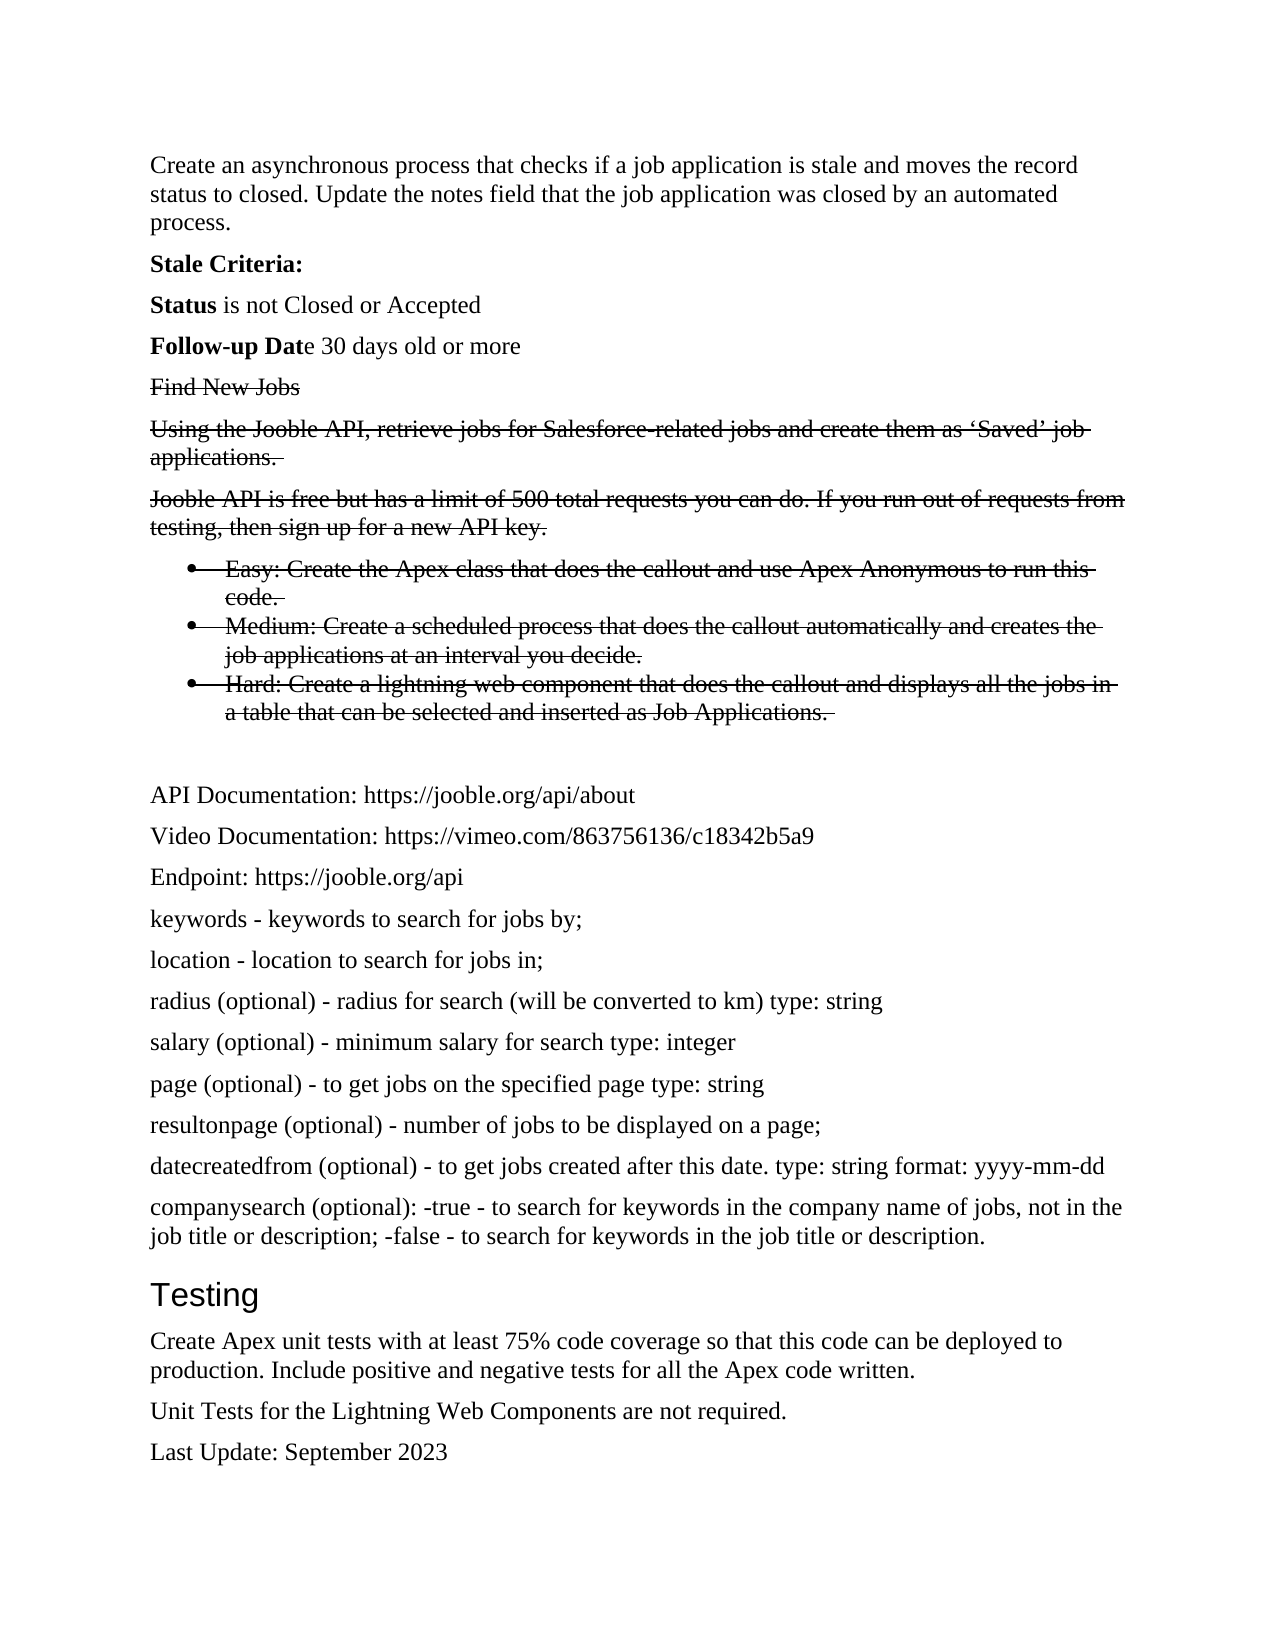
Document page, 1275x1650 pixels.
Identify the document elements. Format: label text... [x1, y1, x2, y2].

subtitle Testing [150, 1275, 1125, 1313]
text Find New Jobs [150, 372, 1125, 401]
text keywords - keywords to search for jobs by; [150, 904, 1125, 932]
list Easy: Create the Apex class that does the callout and use Apex Anonymous to run this code. [187, 554, 1125, 611]
text Stale Criteria: [150, 249, 1125, 277]
text Video Documentation: https://vimeo.com/863756136/c18342b5a9 [150, 821, 1125, 850]
text API Documentation: https://jooble.org/api/about [150, 780, 1125, 809]
text Jooble API is free but has a limit of 500 total requests you can do. If you run out of requests from testing, then sign up for a new API key. [150, 484, 1125, 499]
text Last Update: September 2023 [150, 1437, 1125, 1466]
text salary (optional) - minimum salary for search type: integer [150, 1027, 1125, 1056]
text datecreatedfrom (optional) - to get jobs created after this date. type: string format: yyyy-mm-dd [150, 1151, 1125, 1180]
text page (optional) - to get jobs on the specified page type: string [150, 1069, 1125, 1097]
text Follow-up Date 30 days old or more [150, 331, 1125, 360]
list Medium: Create a scheduled process that does the callout automatically and creates the job applications at an interval you decide. [187, 611, 1125, 669]
text Unit Tests for the Lightning Web Components are not required. [150, 1396, 1125, 1425]
list Hard: Create a lightning web component that does the callout and displays all the jobs in a table that can be selected and inserted as Job Applications. [187, 669, 1125, 726]
text Create an asynchronous process that checks if a job application is stale and moves the record status to closed. Update the notes field that the job application was closed by an automated process. [150, 150, 1125, 236]
text location - location to search for jobs in; [150, 945, 1125, 974]
text Status is not Closed or Accepted [150, 290, 1125, 319]
text Using the Jooble API, retrieve jobs for Salesforce-related jobs and create them as ‘Saved’ job applications. [150, 414, 1125, 471]
text radius (optional) - radius for search (will be converted to km) type: string [150, 986, 1125, 1015]
text Jooble API is free but has a limit of 500 total requests you can do. If you run out of requests from testing, then sign up for a new API key. [150, 501, 1125, 541]
text Endpoint: https://jooble.org/api [150, 862, 1125, 891]
text resultonpage (optional) - number of jobs to be displayed on a page; [150, 1110, 1125, 1139]
